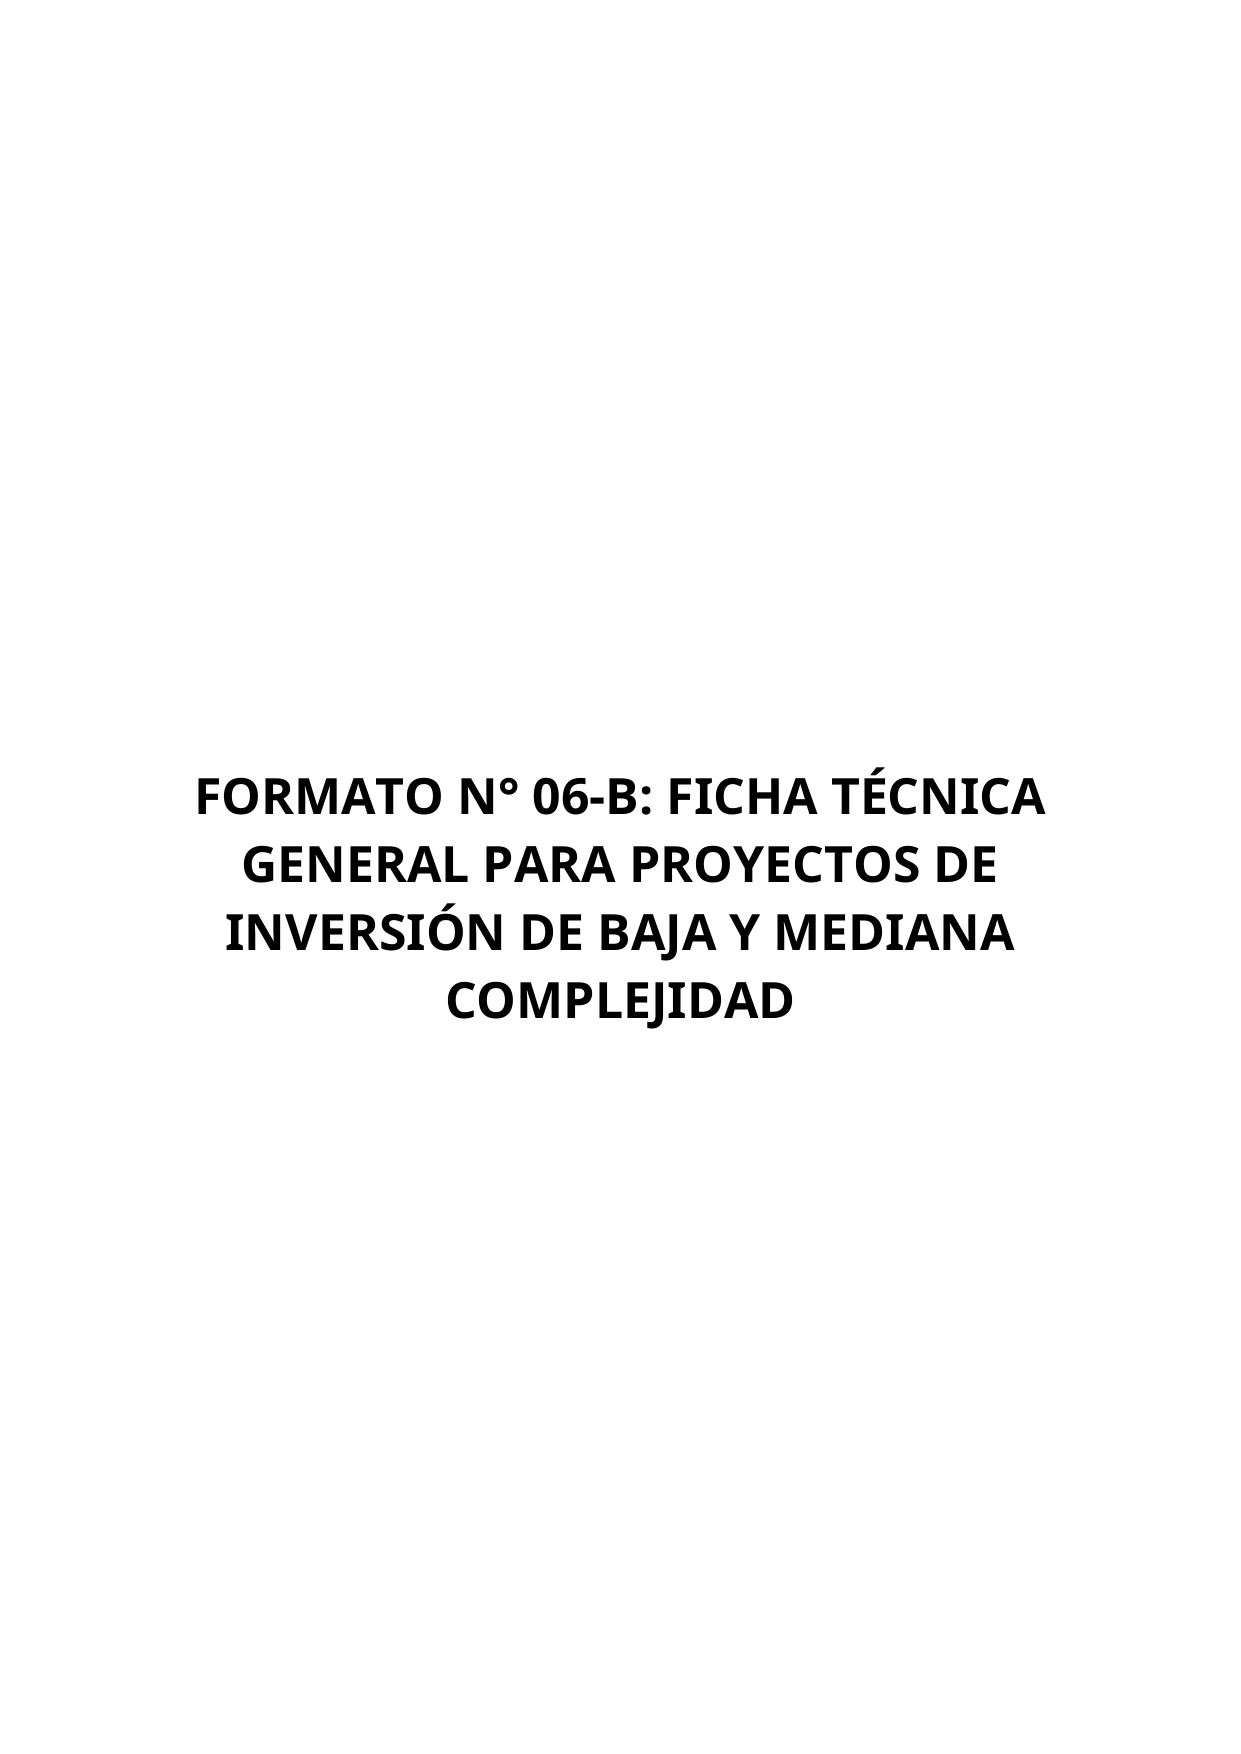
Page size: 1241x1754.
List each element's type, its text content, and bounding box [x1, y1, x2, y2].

text FORMATO N° 06-B: FICHA TÉCNICA GENERAL PARA PROYECTOS DE INVERSIÓN DE BAJA Y MEDIANA COMPLEJIDAD [177, 761, 1063, 1033]
